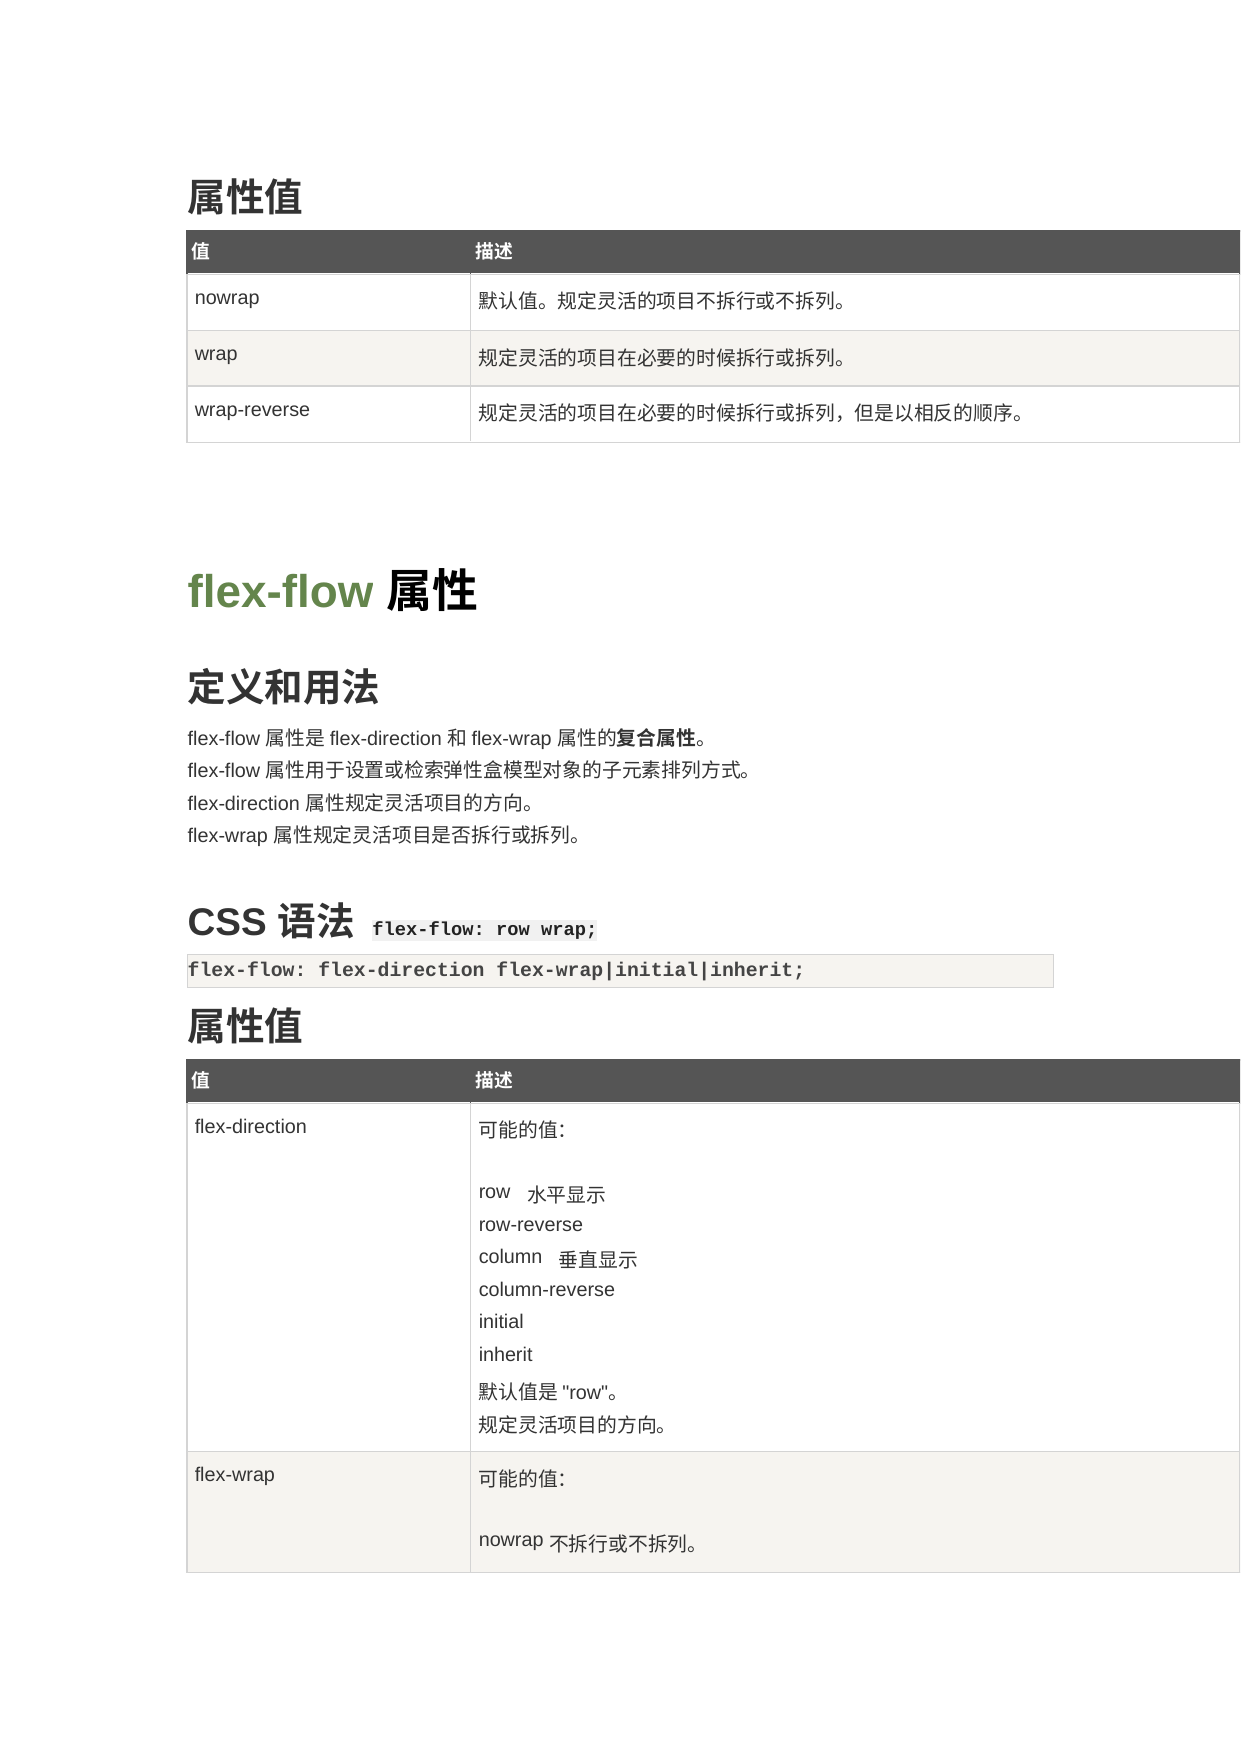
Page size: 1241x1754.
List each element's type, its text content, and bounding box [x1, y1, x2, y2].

subtitle 属性值 [187, 162, 1053, 227]
subtitle CSS 语法 flex-flow: row wrap; [187, 886, 1053, 951]
table_cell 默认值。规定灵活的项目不拆行或不拆列。 [471, 275, 1239, 329]
text flex-flow: flex-direction flex-wrap|initial|inherit; [188, 955, 1053, 987]
table_header 描述 [471, 232, 1239, 273]
table_header 值 [188, 1061, 470, 1102]
subtitle flex-flow 属性 [187, 539, 1053, 637]
table_cell wrap [188, 331, 470, 385]
text flex-wrap 属性规定灵活项目是否拆行或拆列。 [187, 818, 1053, 850]
table_cell wrap-reverse [188, 387, 470, 441]
table_cell flex-direction [188, 1104, 470, 1451]
table_cell flex-wrap [188, 1452, 470, 1572]
table_header 描述 [471, 1061, 1239, 1102]
text flex-direction 属性规定灵活项目的方向。 [187, 785, 1053, 818]
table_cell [471, 1452, 1239, 1572]
table_cell 规定灵活的项目在必要的时候拆行或拆列，但是以相反的顺序。 [471, 387, 1239, 441]
table_cell nowrap [188, 275, 470, 329]
text flex-flow 属性是 flex-direction 和 flex-wrap 属性的复合属性。 [187, 720, 1053, 753]
table_cell 可能的值： row 水平显示 row-reverse column 垂直显示 column-reverse initial inherit 默认值是 "row"。 规定灵活项目的方向。 [471, 1104, 1239, 1451]
subtitle 定义和用法 [187, 652, 1053, 717]
subtitle 属性值 [187, 991, 1053, 1056]
table_cell 规定灵活的项目在必要的时候拆行或拆列。 [471, 331, 1239, 385]
table_header 值 [188, 232, 470, 273]
text flex-flow 属性用于设置或检索弹性盒模型对象的子元素排列方式。 [187, 753, 1053, 785]
